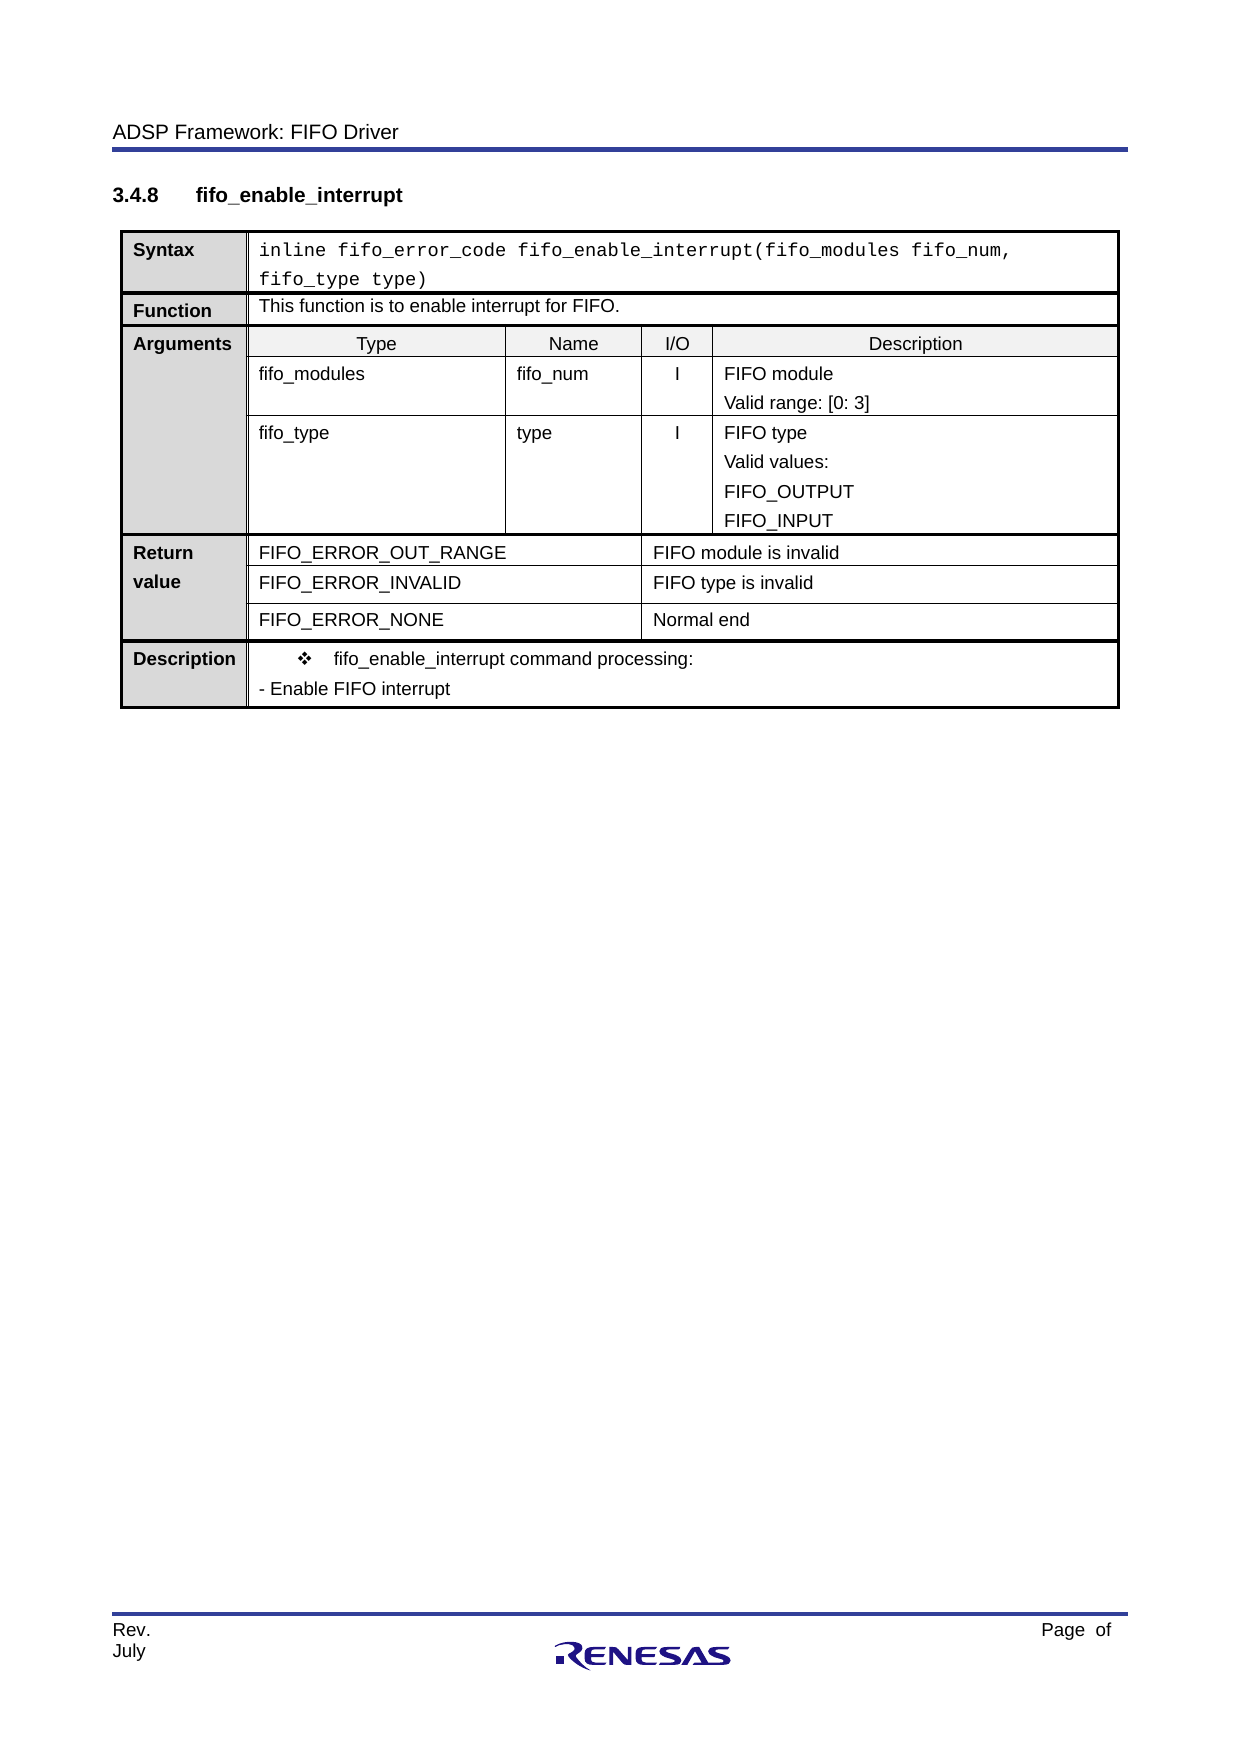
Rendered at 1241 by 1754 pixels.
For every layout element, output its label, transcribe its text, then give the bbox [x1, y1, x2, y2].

table_cell I [642, 416, 712, 533]
table_cell I [642, 357, 712, 415]
table_cell Name [506, 327, 641, 356]
table_cell Type [249, 327, 505, 356]
table_cell fifo_num [506, 357, 641, 415]
table_cell Description [123, 643, 246, 706]
table_cell Arguments [123, 327, 246, 533]
table_cell fifo_modules [249, 357, 505, 415]
table_cell Description [713, 327, 1117, 356]
table_cell FIFO type Valid values: FIFO_OUTPUT FIFO_INPUT [713, 416, 1117, 533]
table_cell FIFO module Valid range: [0: 3] [713, 357, 1117, 415]
table_cell FIFO type is invalid [642, 566, 1117, 602]
table_cell This function is to enable interrupt for FIFO. [249, 295, 1117, 324]
table_cell FIFO_ERROR_NONE [249, 604, 641, 639]
table_cell type [506, 416, 641, 533]
table_cell FIFO_ERROR_OUT_RANGE [249, 536, 641, 565]
table_cell fifo_enable_interrupt command processing: - Enable FIFO interrupt [249, 643, 1117, 706]
table_header inline fifo_error_code fifo_enable_interrupt(fifo_modules fifo_num, fifo_type type) [249, 233, 1117, 291]
table_cell Return value [123, 536, 246, 639]
subtitle fifo_enable_interrupt [112, 178, 1128, 209]
table_cell FIFO module is invalid [642, 536, 1117, 565]
table_cell fifo_type [249, 416, 505, 533]
table_cell Function [123, 295, 246, 324]
table_header Syntax [123, 233, 246, 291]
table_cell I/O [642, 327, 712, 356]
table_cell Normal end [642, 604, 1117, 639]
table_cell FIFO_ERROR_INVALID [249, 566, 641, 602]
